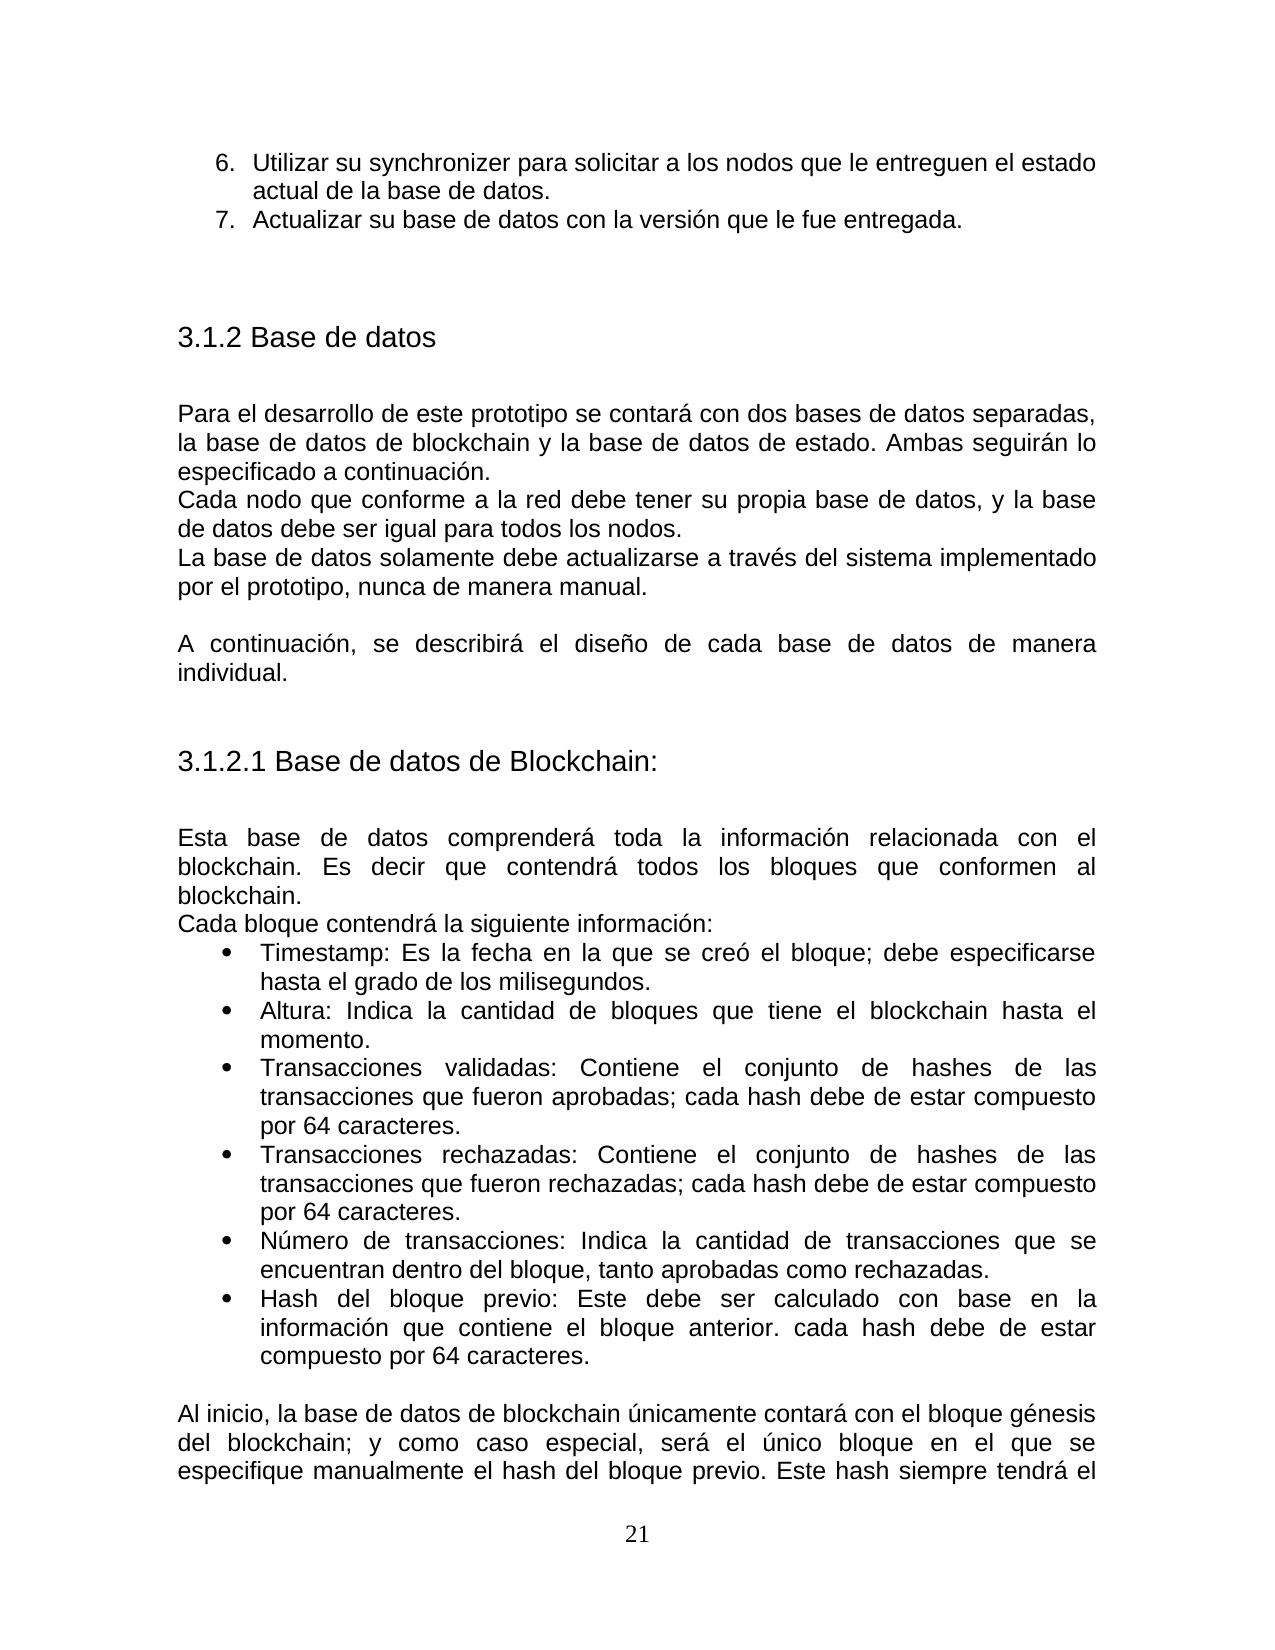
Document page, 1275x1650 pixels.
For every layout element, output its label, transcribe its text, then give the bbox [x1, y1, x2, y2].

text Para el desarrollo de este prototipo se contará con dos bases de datos separadas, la base de datos de blockchain y la base de datos de estado. Ambas seguirán lo especificado a continuación. [177, 399, 1098, 485]
list Altura: Indica la cantidad de bloques que tiene el blockchain hasta el momento. [222, 996, 1098, 1053]
text Esta base de datos comprenderá toda la información relacionada con el blockchain. Es decir que contendrá todos los bloques que conformen al blockchain. [177, 823, 1098, 909]
list Hash del bloque previo: Este debe ser calculado con base en la información que contiene el bloque anterior. cada hash debe de estar compuesto por 64 caracteres. [222, 1284, 1098, 1370]
list Utilizar su synchronizer para solicitar a los nodos que le entreguen el estado actual de la base de datos. [215, 148, 1098, 205]
list Número de transacciones: Indica la cantidad de transacciones que se encuentran dentro del bloque, tanto aprobadas como rechazadas. [222, 1226, 1098, 1284]
subtitle 3.1.2 Base de datos [177, 320, 1098, 354]
subtitle 3.1.2.1 Base de datos de Blockchain: [177, 744, 1098, 778]
list Transacciones validadas: Contiene el conjunto de hashes de las transacciones que fueron aprobadas; cada hash debe de estar compuesto por 64 caracteres. [222, 1053, 1098, 1140]
text A continuación, se describirá el diseño de cada base de datos de manera individual. [177, 629, 1098, 687]
list Timestamp: Es la fecha en la que se creó el bloque; debe especificarse hasta el grado de los milisegundos. [222, 938, 1098, 996]
list Transacciones rechazadas: Contiene el conjunto de hashes de las transacciones que fueron rechazadas; cada hash debe de estar compuesto por 64 caracteres. [222, 1140, 1098, 1226]
text Cada nodo que conforme a la red debe tener su propia base de datos, y la base de datos debe ser igual para todos los nodos. [177, 485, 1098, 543]
text La base de datos solamente debe actualizarse a través del sistema implementado por el prototipo, nunca de manera manual. [177, 543, 1098, 600]
text Cada bloque contendrá la siguiente información: [177, 909, 1098, 938]
list Actualizar su base de datos con la versión que le fue entregada. [215, 205, 1098, 234]
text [177, 1399, 1098, 1485]
